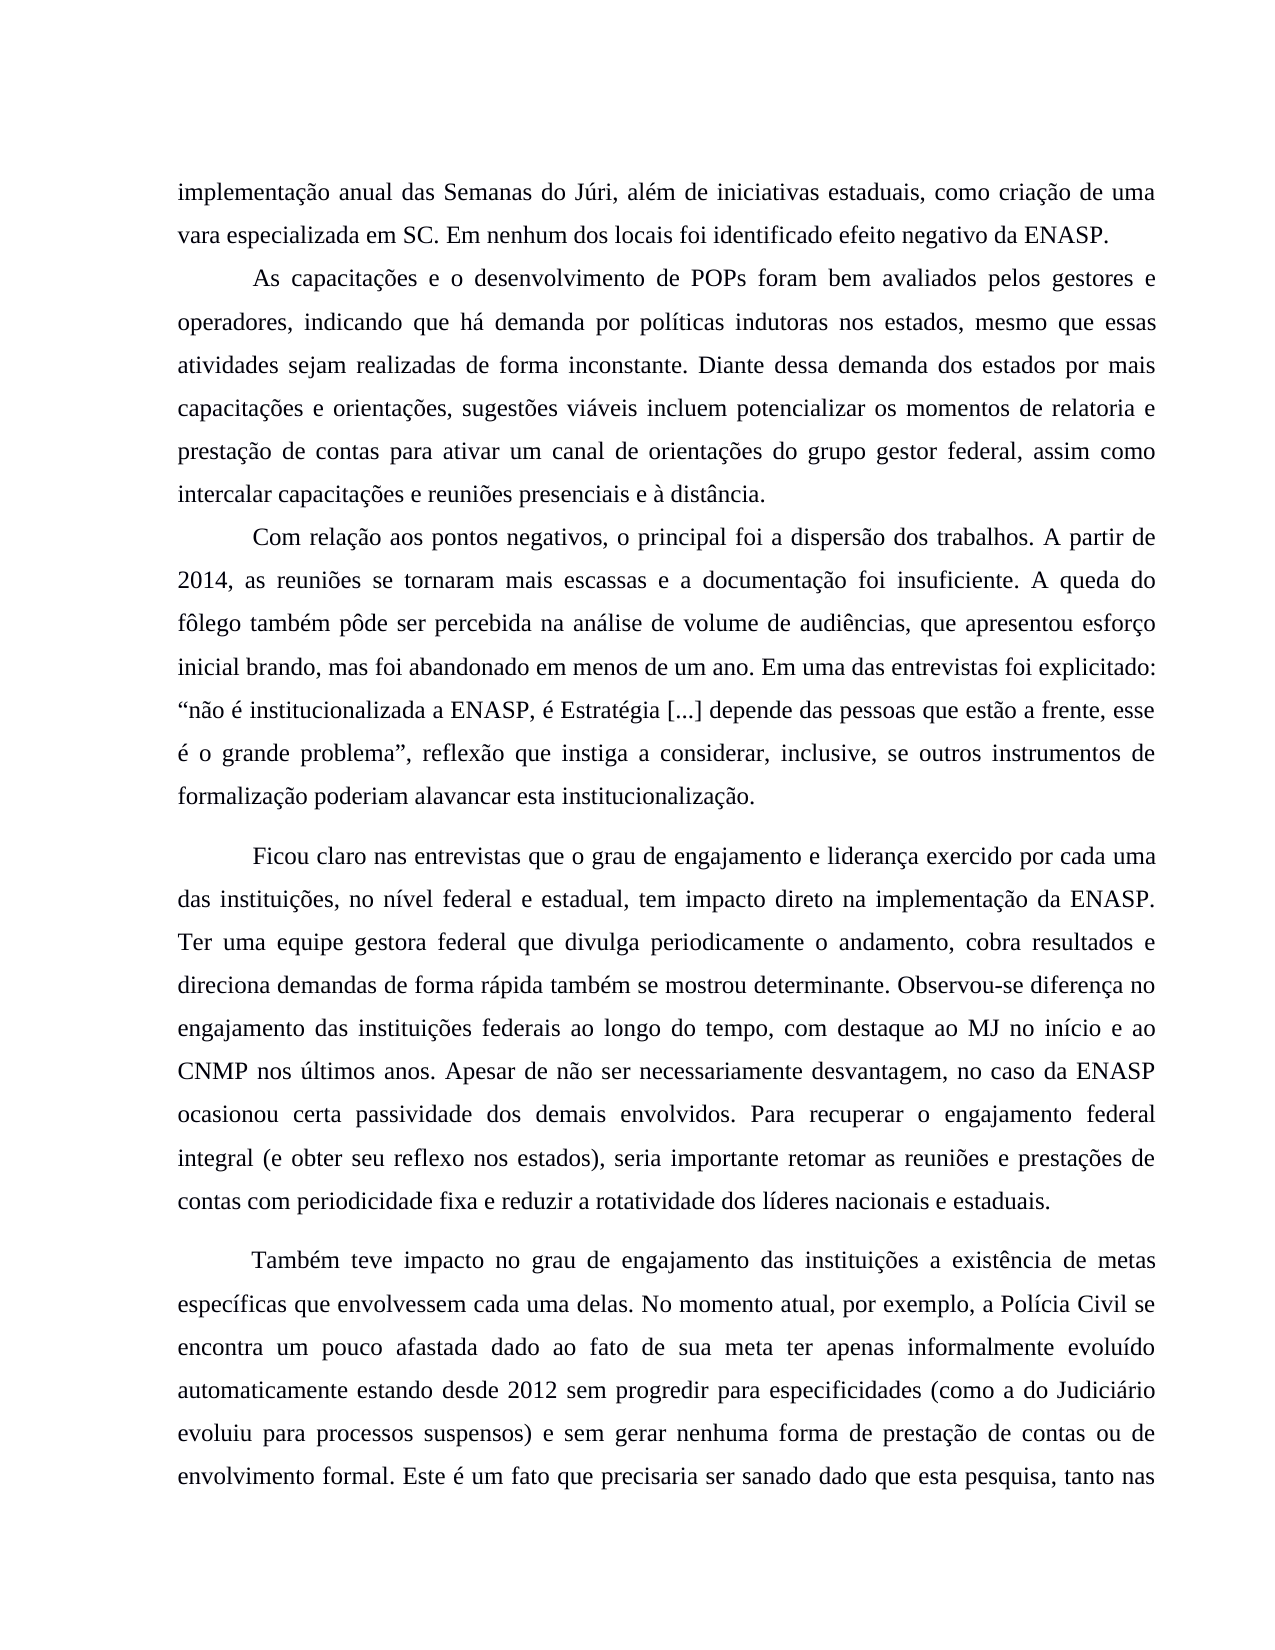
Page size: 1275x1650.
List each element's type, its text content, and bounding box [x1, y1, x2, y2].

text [177, 1246, 1157, 1490]
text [177, 177, 1157, 249]
text Com relação aos pontos negativos, o principal foi a dispersão dos trabalhos. A partir de 2014, as reuniões se tornaram mais escassas e a documentação foi insuficiente. A queda do fôlego também pôde ser percebida na análise de volume de audiências, que apresentou esforço inicial brando, mas foi abandonado em menos de um ano. Em uma das entrevistas foi explicitado: “não é institucionalizada a ENASP, é Estratégia [...] depende das pessoas que estão a frente, esse é o grande problema”, reflexão que instiga a considerar, inclusive, se outros instrumentos de formalização poderiam alavancar esta institucionalização. [177, 522, 1157, 810]
text Ficou claro nas entrevistas que o grau de engajamento e liderança exercido por cada uma das instituições, no nível federal e estadual, tem impacto direto na implementação da ENASP. Ter uma equipe gestora federal que divulga periodicamente o andamento, cobra resultados e direciona demandas de forma rápida também se mostrou determinante. Observou-se diferença no engajamento das instituições federais ao longo do tempo, com destaque ao MJ no início e ao CNMP nos últimos anos. Apesar de não ser necessariamente desvantagem, no caso da ENASP ocasionou certa passividade dos demais envolvidos. Para recuperar o engajamento federal integral (e obter seu reflexo nos estados), seria importante retomar as reuniões e prestações de contas com periodicidade fixa e reduzir a rotatividade dos líderes nacionais e estaduais. [177, 841, 1157, 1214]
text As capacitações e o desenvolvimento de POPs foram bem avaliados pelos gestores e operadores, indicando que há demanda por políticas indutoras nos estados, mesmo que essas atividades sejam realizadas de forma inconstante. Diante dessa demanda dos estados por mais capacitações e orientações, sugestões viáveis incluem potencializar os momentos de relatoria e prestação de contas para ativar um canal de orientações do grupo gestor federal, assim como intercalar capacitações e reuniões presenciais e à distância. [177, 263, 1157, 508]
